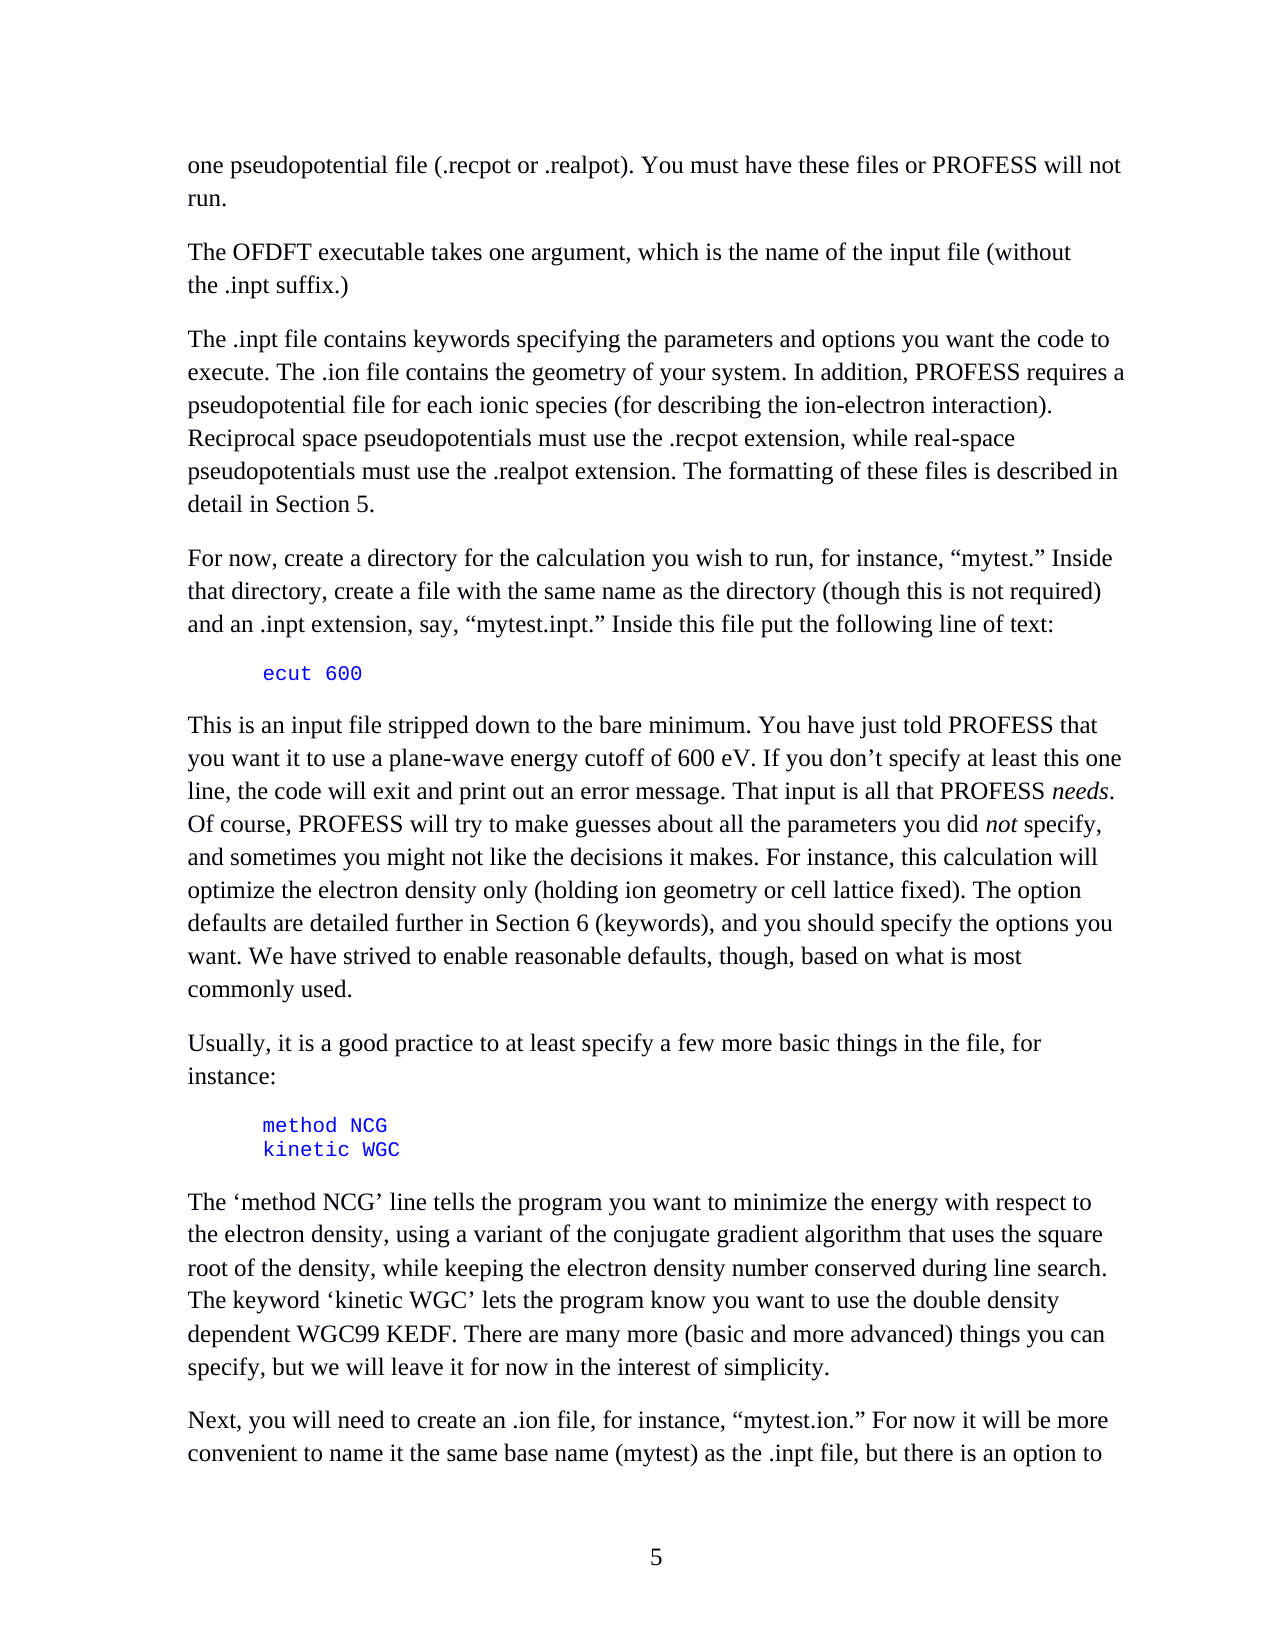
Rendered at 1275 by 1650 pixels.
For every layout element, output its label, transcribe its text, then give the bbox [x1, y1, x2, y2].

text ecut 600 [262, 663, 1125, 686]
text For now, create a directory for the calculation you wish to run, for instance, “mytest.” Inside that directory, create a file with the same name as the directory (though this is not required) and an .inpt extension, say, “mytest.inpt.” Inside this file put the following line of text: [187, 543, 1125, 637]
text The .inpt file contains keywords specifying the parameters and options you want the code to execute. The .ion file contains the geometry of your system. In addition, PROFESS requires a pseudopotential file for each ionic species (for describing the ion-electron interaction). Reciprocal space pseudopotentials must use the .recpot extension, while real-space pseudopotentials must use the .realpot extension. The formatting of these files is described in detail in Section 50. [187, 324, 1125, 518]
text kinetic WGC [262, 1139, 1125, 1162]
text This is an input file stripped down to the bare minimum. You have just told PROFESS that you want it to use a plane-wave energy cutoff of 600 eV. If you don’t specify at least this one line, the code will exit and print out an error message. That input is all that PROFESS needs. Of course, PROFESS will try to make guesses about all the parameters you did not specify, and sometimes you might not like the decisions it makes. For instance, this calculation will optimize the electron density only (holding ion geometry or cell lattice fixed). The option defaults are detailed further in Section 60 (keywords), and you should specify the options you want. We have strived to enable reasonable defaults, though, based on what is most commonly used. [187, 710, 1125, 1003]
text method NCG [262, 1115, 1125, 1139]
text Usually, it is a good practice to at least specify a few more basic things in the file, for instance: [187, 1028, 1125, 1090]
text The OFDFT executable takes one argument, which is the name of the input file (without the .inpt suffix.) [187, 237, 1125, 299]
